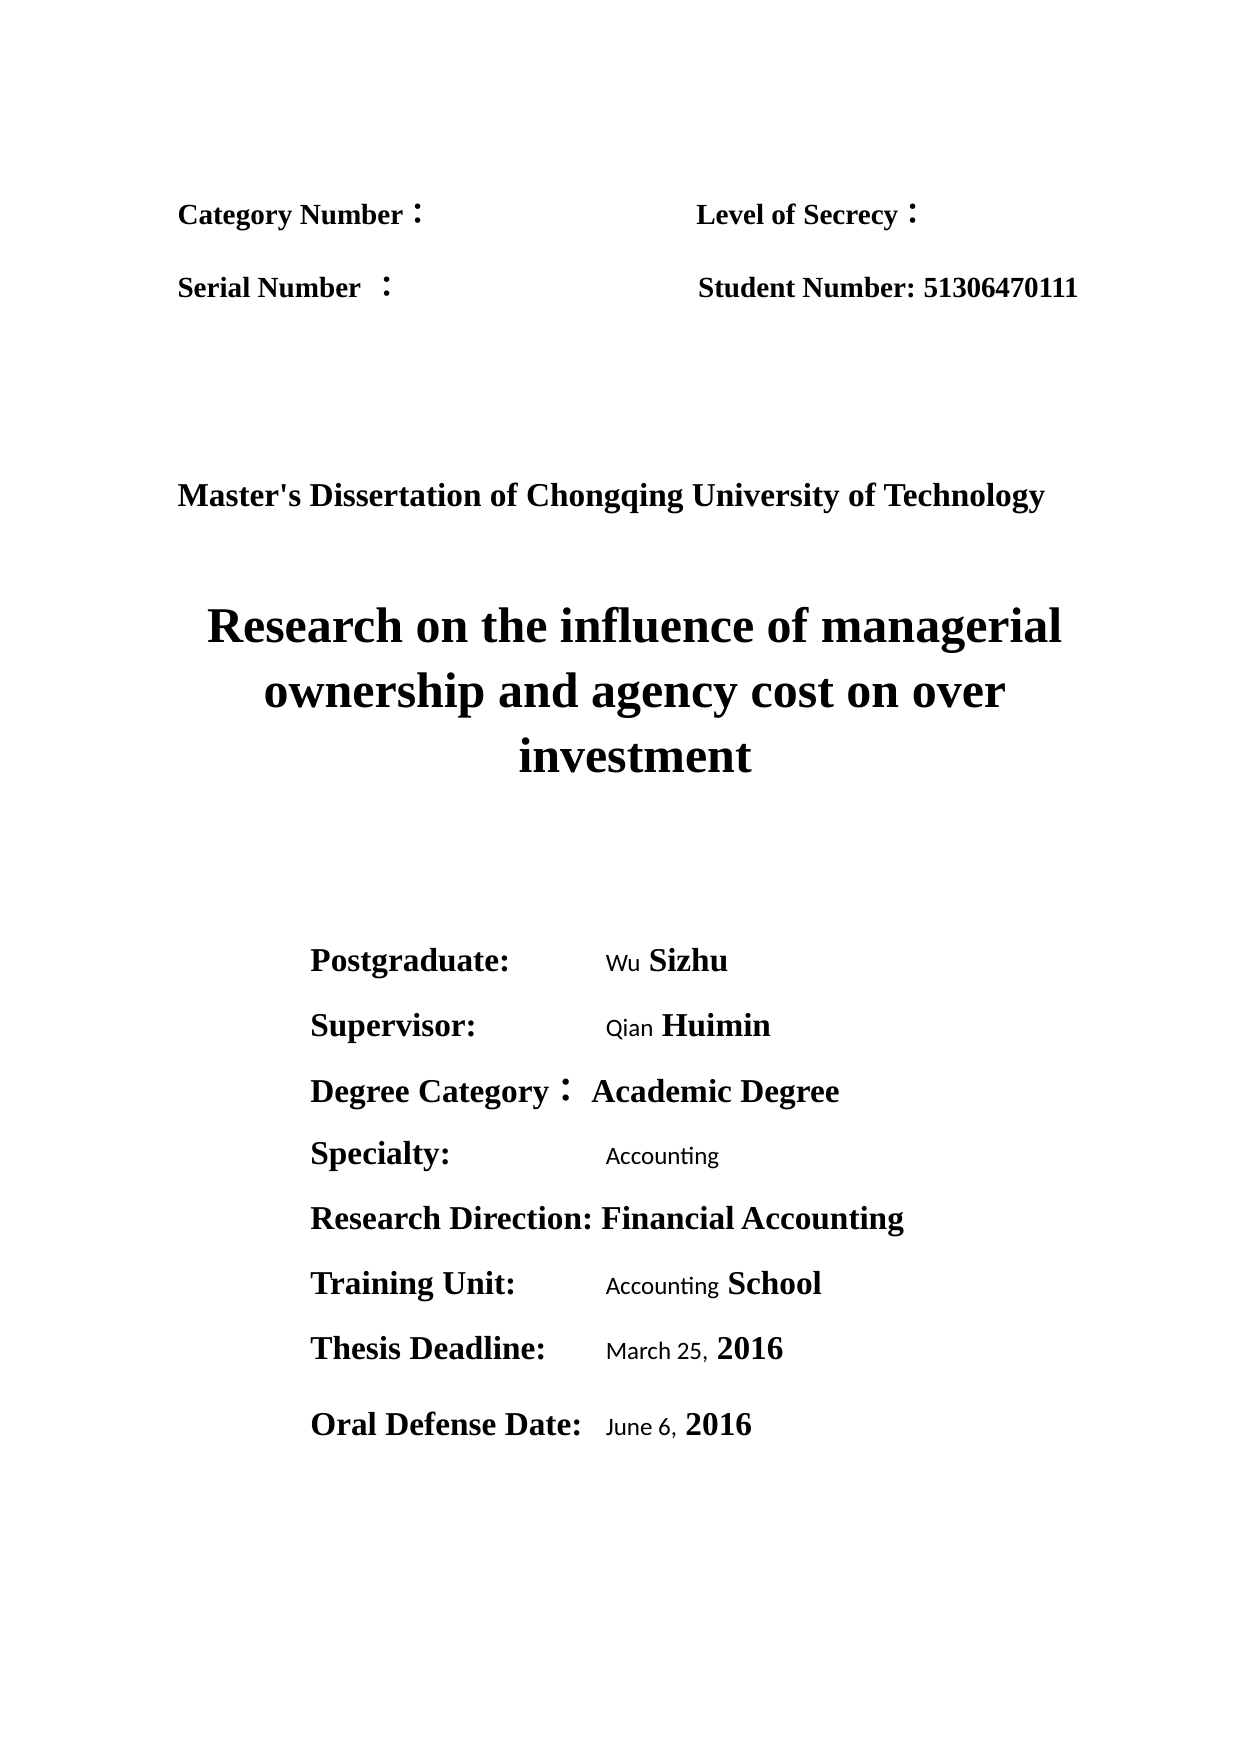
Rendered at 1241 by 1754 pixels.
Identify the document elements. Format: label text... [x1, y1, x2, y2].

text Serial Number ： Student Number: 51306470111 [177, 257, 1092, 306]
text Master's Dissertation of Chongqing University of Technology [177, 465, 1092, 513]
text Research on the influence of managerial ownership and agency cost on over investment [206, 596, 1063, 783]
text Postgraduate: Wu Sizhu [310, 930, 1092, 978]
text Category Number： Level of Secrecy： [177, 184, 1092, 233]
text Supervisor: Qian Huimin Degree Category： Academic Degree Specialty: Accounting [310, 1005, 854, 1171]
text Oral Defense Date: June 6, 2016 [310, 1394, 1092, 1443]
text Research Direction: Financial Accounting Training Unit: Accounting School Thesis Deadline: March 25, 2016 [310, 1198, 910, 1367]
